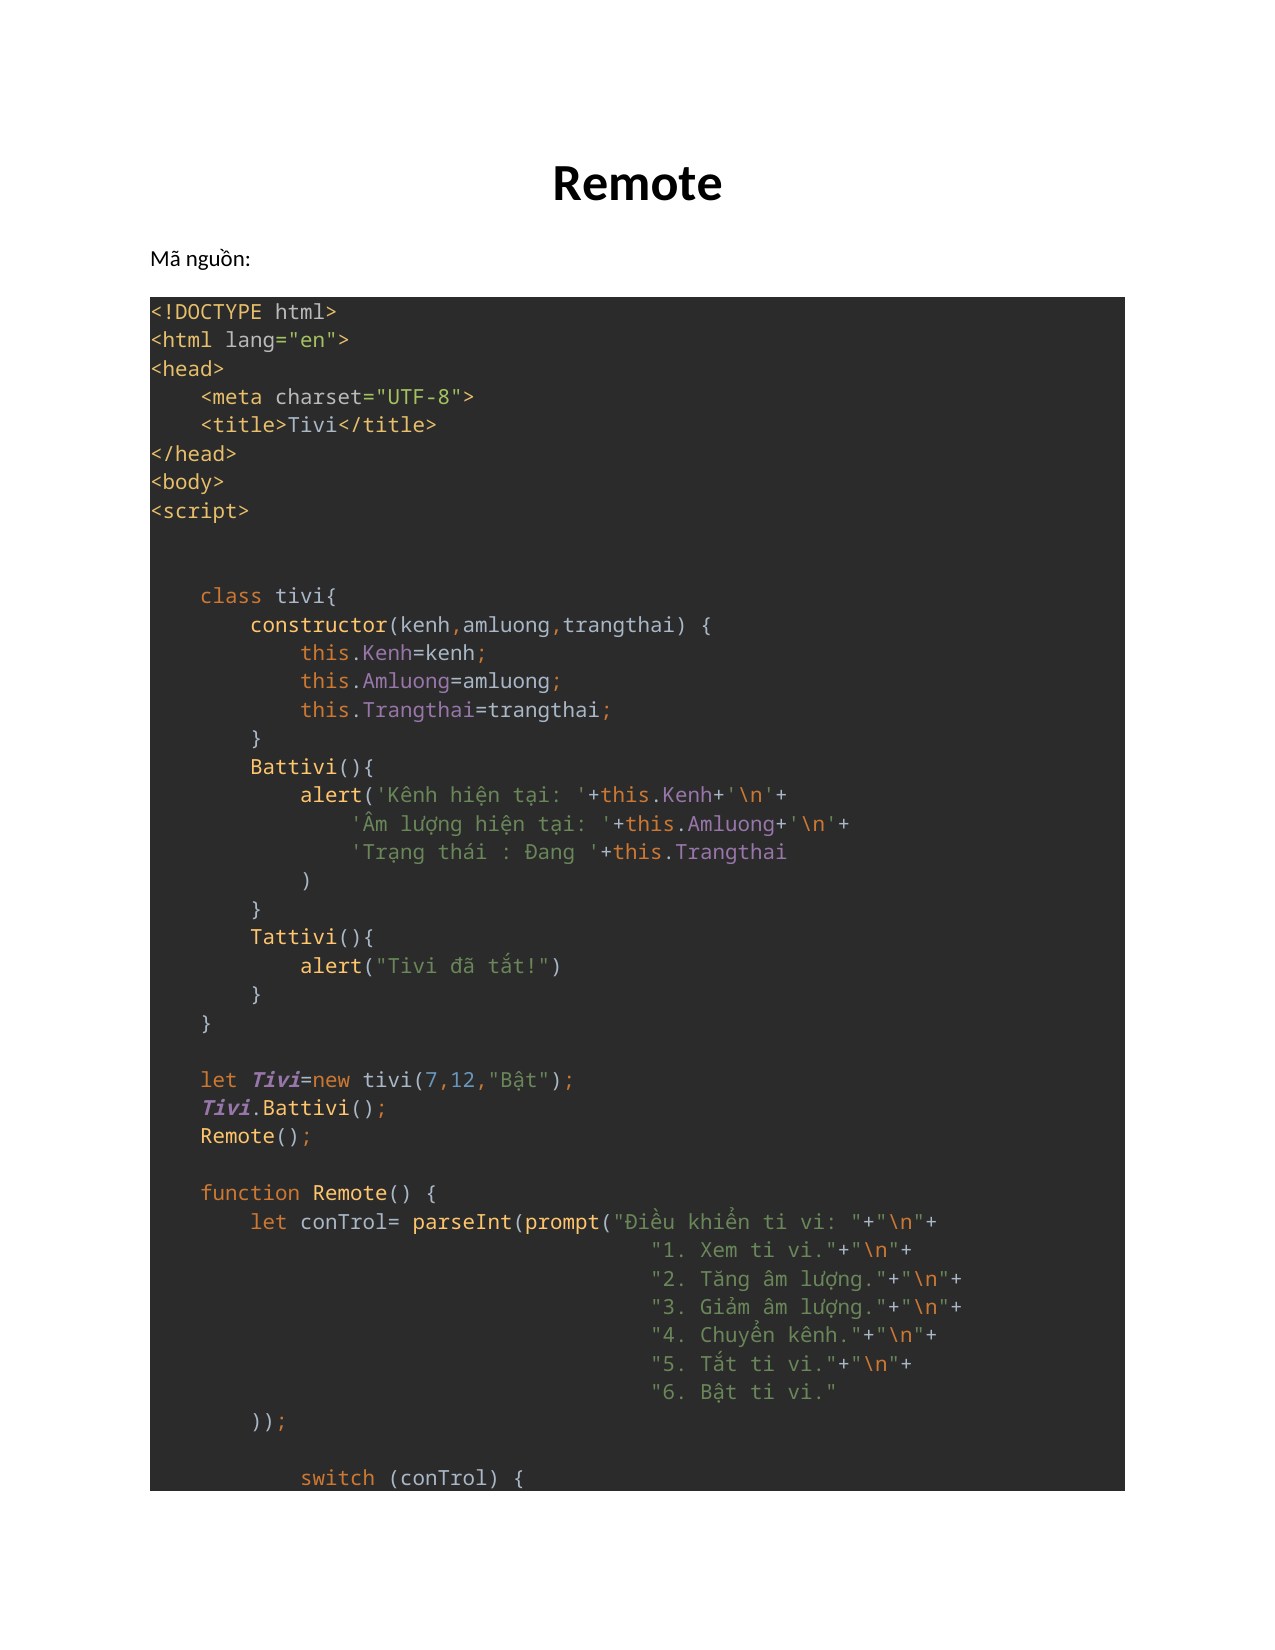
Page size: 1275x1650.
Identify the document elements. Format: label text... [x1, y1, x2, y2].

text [150, 297, 1125, 1491]
text Remote [150, 150, 1125, 213]
text Mã nguồn: [150, 244, 1125, 272]
